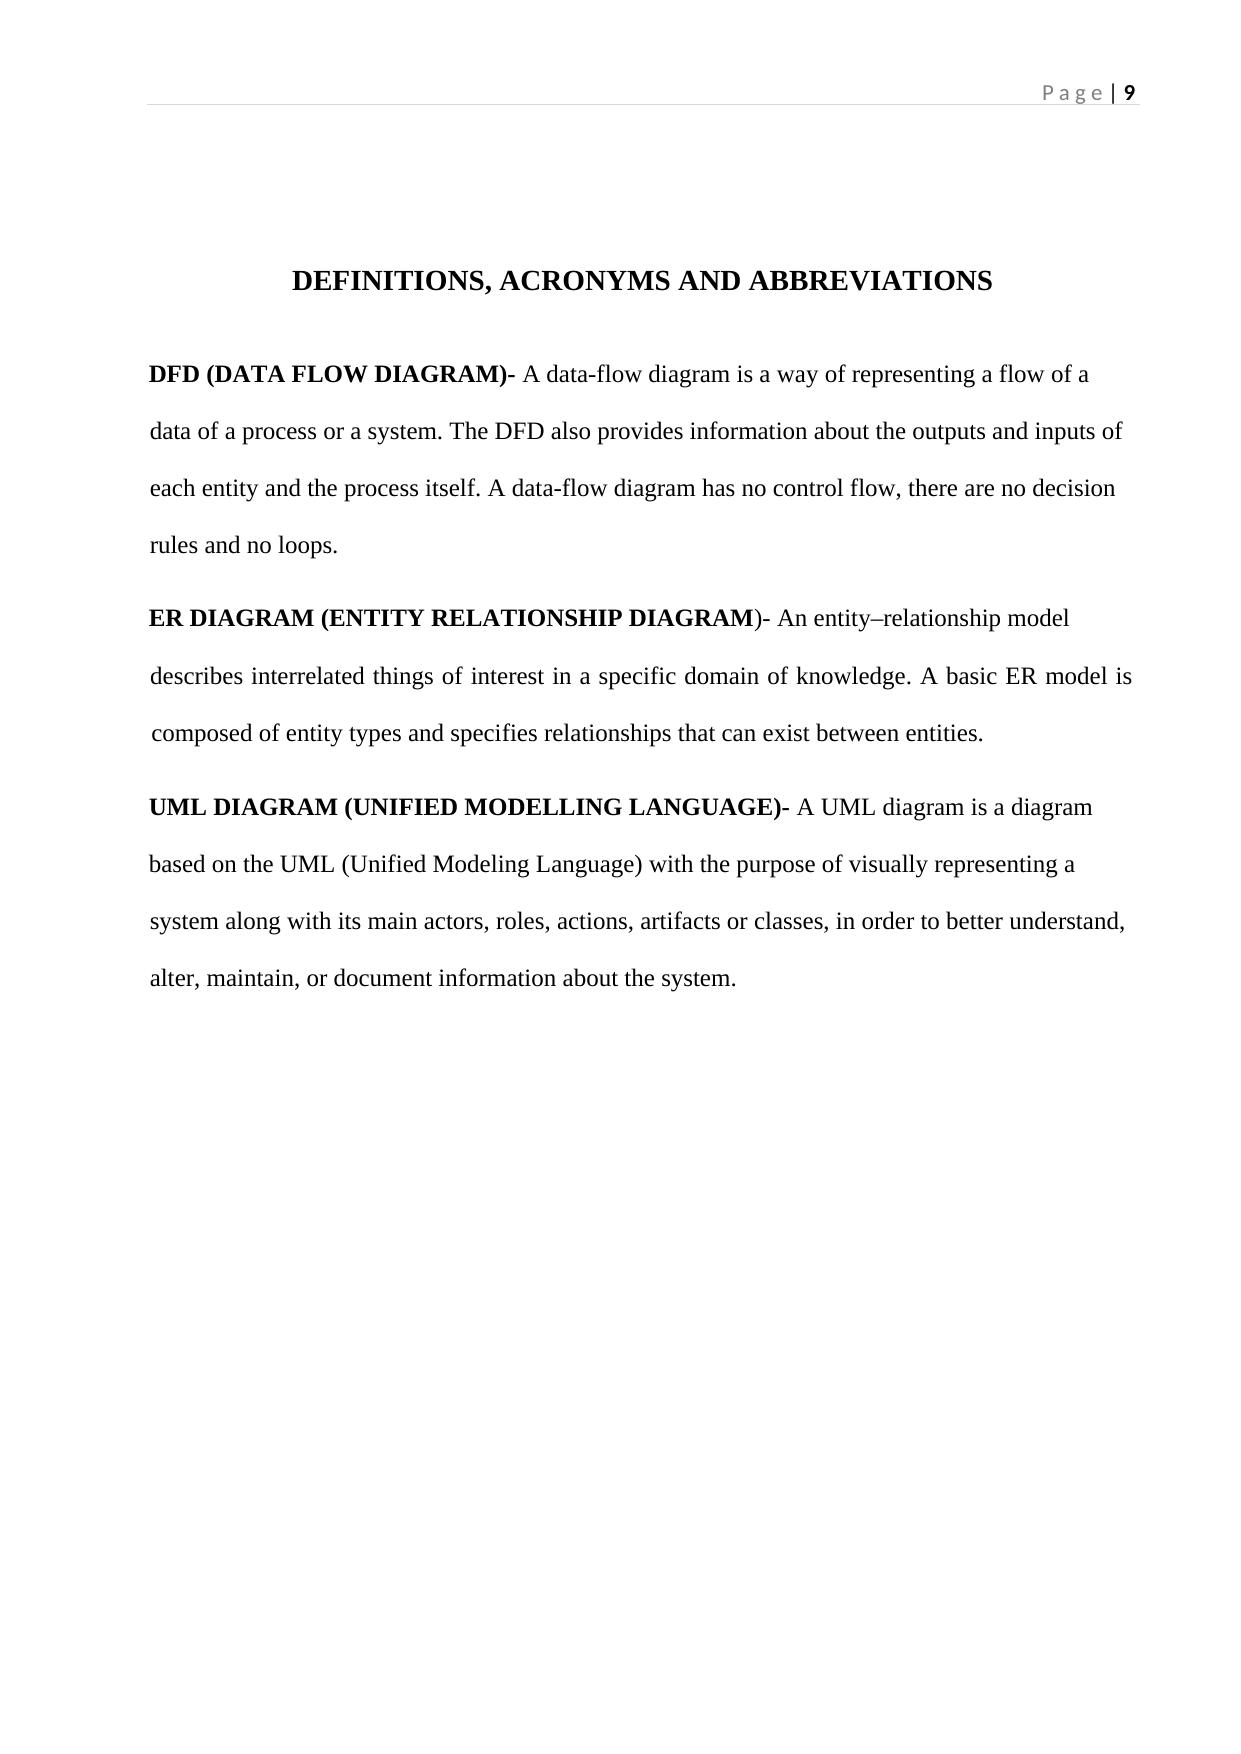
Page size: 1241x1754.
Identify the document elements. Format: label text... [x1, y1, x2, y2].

subtitle DEFINITIONS, ACRONYMS AND ABBREVIATIONS [148, 263, 1137, 297]
text based on the UML (Unified Modeling Language) with the purpose of visually representing a system along with its main actors, roles, actions, artifacts or classes, in order to better understand, alter, maintain, or document information about the system. [148, 849, 1136, 992]
subtitle UML DIAGRAM (UNIFIED MODELLING LANGUAGE)- A UML diagram is a diagram [148, 792, 1137, 821]
text describes interrelated things of interest in a specific domain of knowledge. A basic ER model is composed of entity types and specifies relationships that can exist between entities. [150, 661, 1134, 747]
subtitle ER DIAGRAM (ENTITY RELATIONSHIP DIAGRAM)- An entity–relationship model [148, 603, 1137, 632]
text DFD (DATA FLOW DIAGRAM)- A data-flow diagram is a way of representing a flow of a data of a process or a system. The DFD also provides information about the outputs and inputs of each entity and the process itself. A data-flow diagram has no control flow, there are no decision rules and no loops. [148, 359, 1136, 559]
